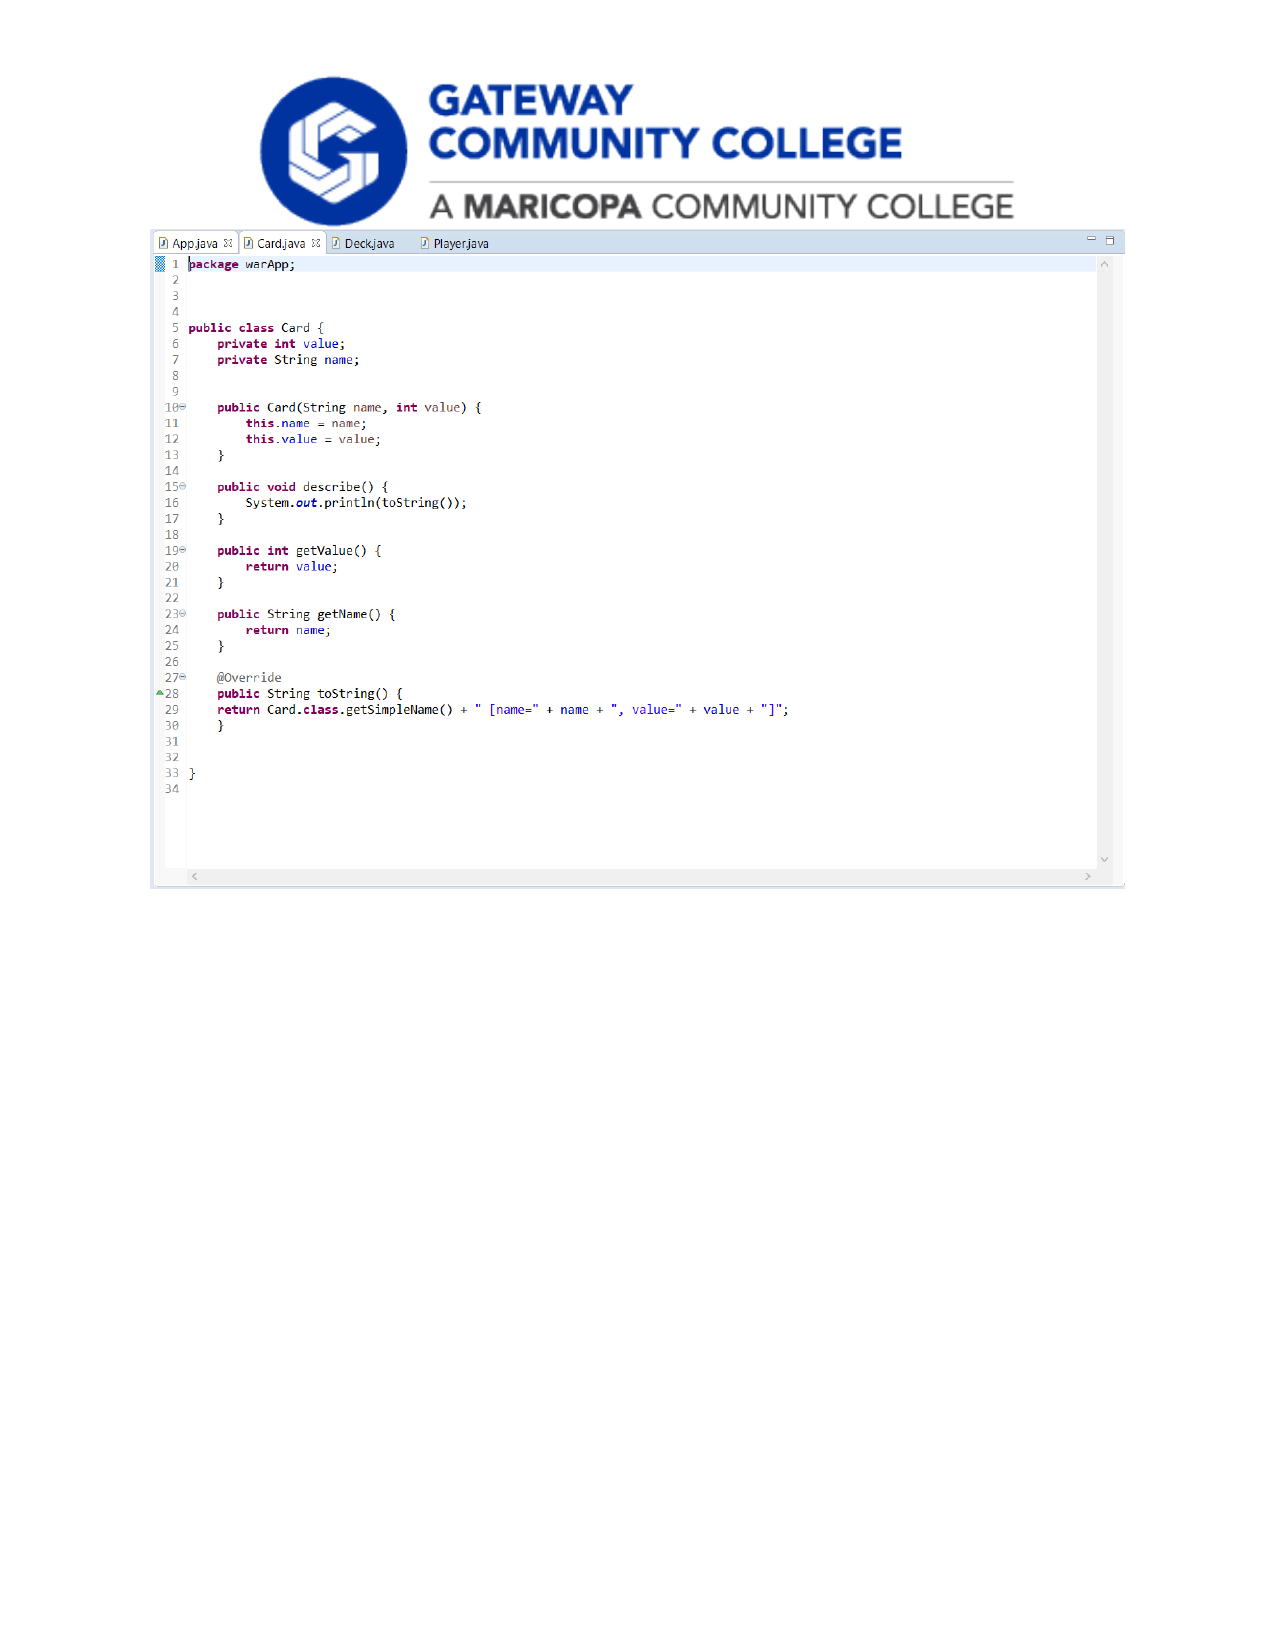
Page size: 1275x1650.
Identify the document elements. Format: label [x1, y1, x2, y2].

picture [150, 75, 1125, 889]
